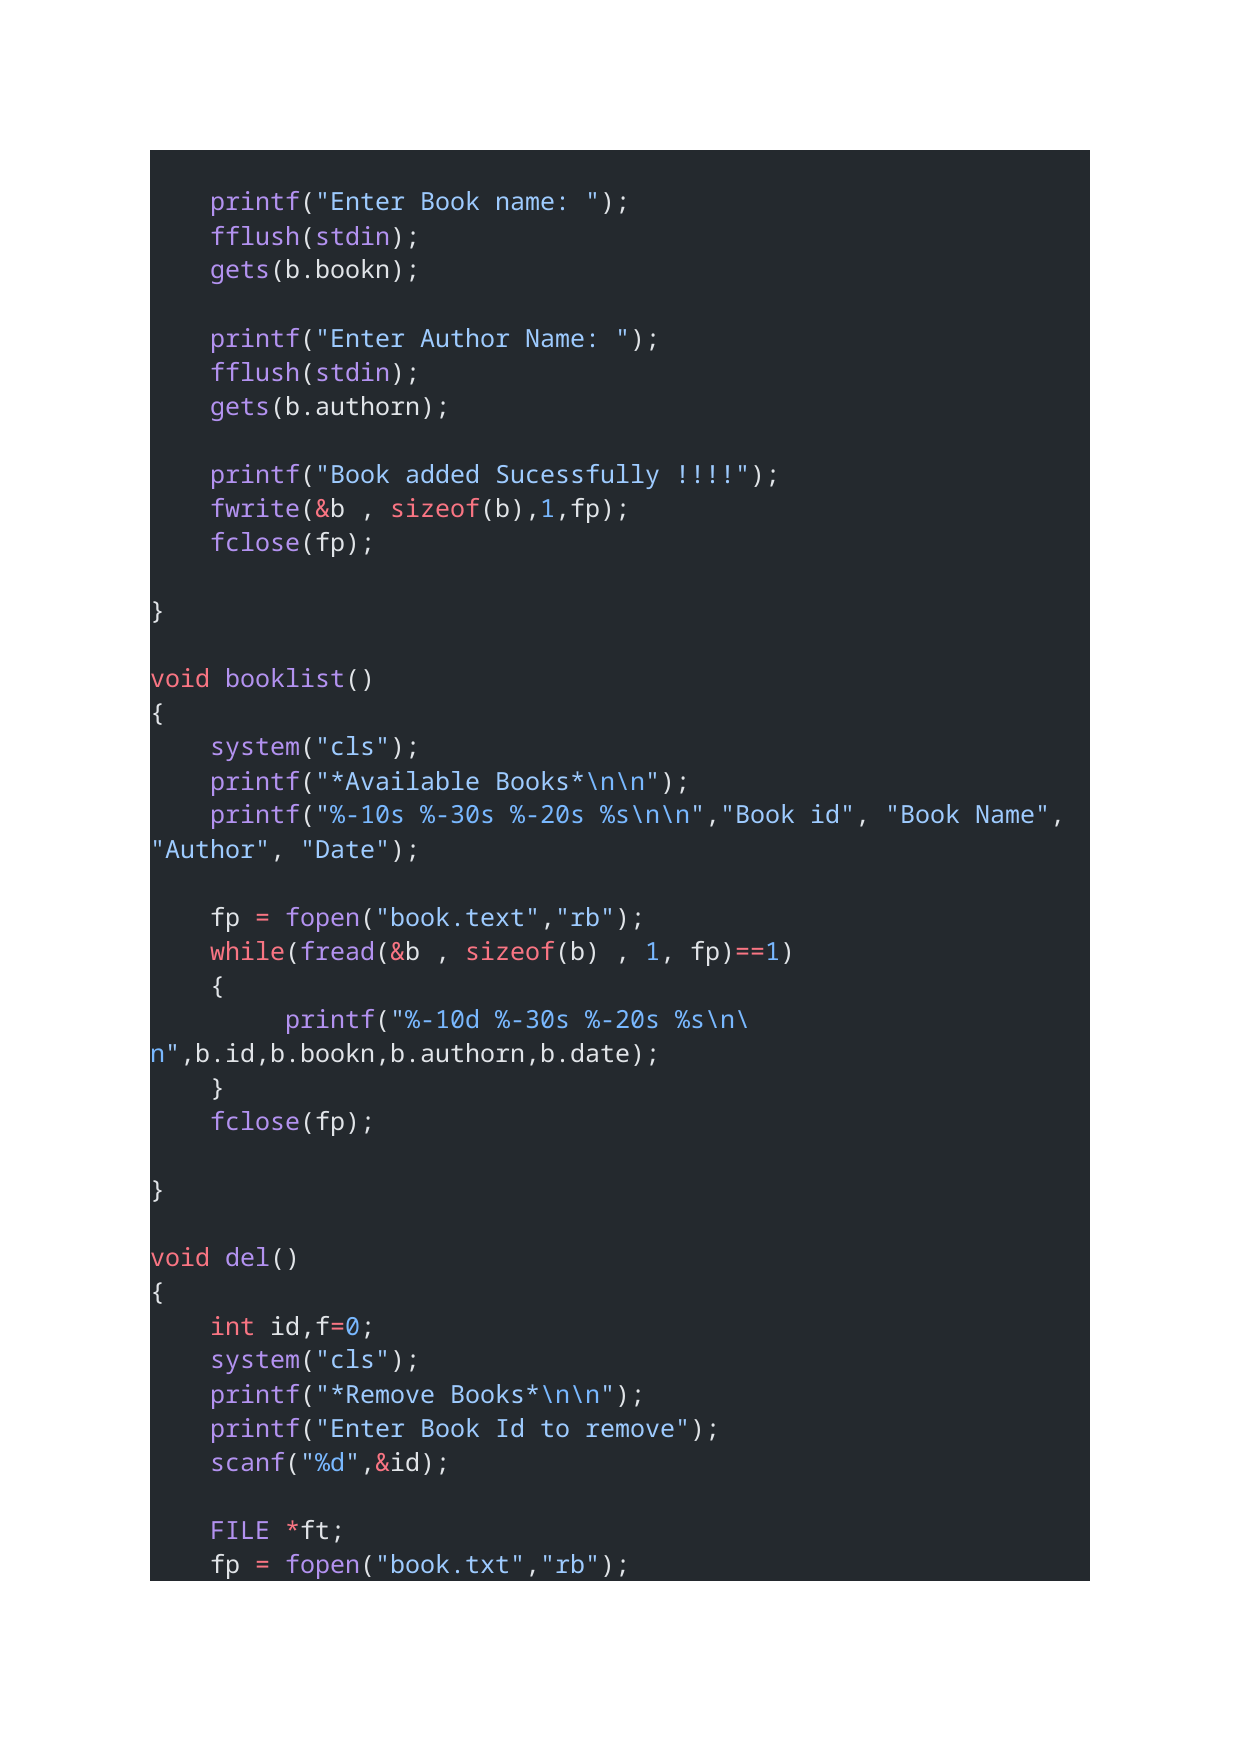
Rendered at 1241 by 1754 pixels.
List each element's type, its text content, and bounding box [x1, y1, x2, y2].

text printf("Book added Sucessfully !!!!"); [150, 457, 1090, 491]
text scanf("%d",&id); [150, 1444, 1090, 1478]
text printf("Enter Book Id to remove"); [150, 1410, 1090, 1444]
text } [150, 593, 1090, 627]
text while(fread(&b , sizeof(b) , 1, fp)==1) [150, 933, 1090, 967]
text } [150, 1172, 1090, 1206]
text printf("Enter Author Name: "); [150, 320, 1090, 354]
text { [150, 967, 1090, 1002]
text printf("*Remove Books*\n\n"); [150, 1376, 1090, 1410]
text system("cls"); [150, 1342, 1090, 1376]
text fflush(stdin); [150, 218, 1090, 252]
text FILE *ft; [150, 1512, 1090, 1547]
text gets(b.bookn); [150, 252, 1090, 286]
text fclose(fp); [150, 525, 1090, 559]
text printf("%-10s %-30s %-20s %s\n\n","Book id", "Book Name", "Author", "Date"); [150, 797, 1090, 865]
text fp = fopen("book.txt","rb"); [150, 1547, 1090, 1581]
text } [150, 1070, 1090, 1104]
text printf("Enter Book name: "); [150, 184, 1090, 218]
text int id,f=0; [150, 1308, 1090, 1342]
text fclose(fp); [150, 1104, 1090, 1138]
text printf("*Available Books*\n\n"); [150, 763, 1090, 797]
text fwrite(&b , sizeof(b),1,fp); [150, 491, 1090, 525]
text void booklist() [150, 661, 1090, 695]
text { [150, 1274, 1090, 1308]
text gets(b.authorn); [150, 388, 1090, 422]
text fflush(stdin); [150, 354, 1090, 388]
text void del() [150, 1240, 1090, 1274]
text system("cls"); [150, 729, 1090, 763]
text printf("%-10d %-30s %-20s %s\n\n",b.id,b.bookn,b.authorn,b.date); [150, 1002, 1090, 1070]
text fp = fopen("book.text","rb"); [150, 899, 1090, 933]
text { [150, 695, 1090, 729]
